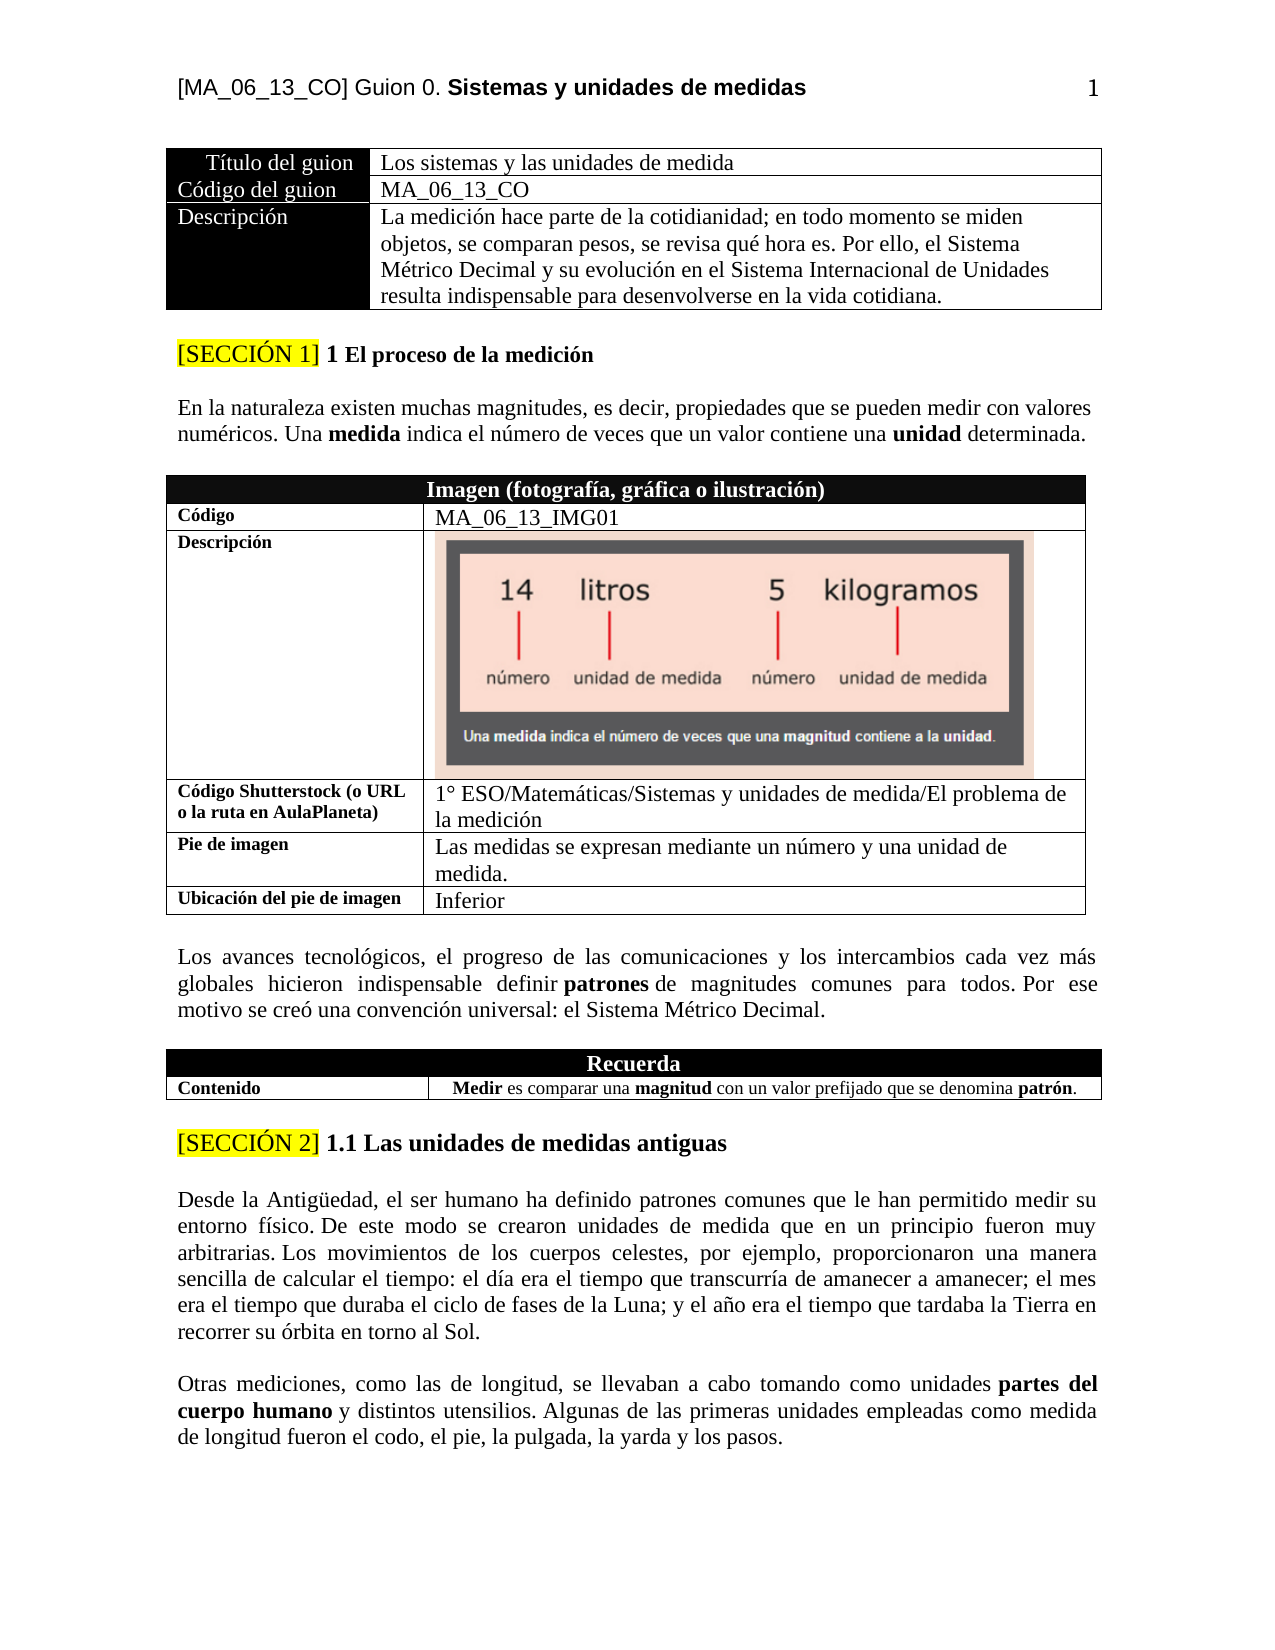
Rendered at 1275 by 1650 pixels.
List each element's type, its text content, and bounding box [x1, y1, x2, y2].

table_cell Contenido [167, 1077, 428, 1099]
picture [434, 531, 1034, 779]
table_header Recuerda [167, 1050, 1101, 1076]
table_cell [1034, 531, 1085, 778]
table_cell MA_06_13_CO [370, 176, 1101, 202]
table_cell Medir es comparar una magnitud con un valor prefijado que se denomina patrón. [429, 1077, 1101, 1099]
table_header Título del guion [167, 149, 369, 175]
table_cell Pie de imagen [167, 833, 423, 886]
table_cell Código [167, 504, 423, 530]
text Los avances tecnológicos, el progreso de las comunicaciones y los intercambios cada vez más globales hicieron indispensable definir patrones de magnitudes comunes para todos. Por ese motivo se creó una convención universal: el Sistema Métrico Decimal. [177, 943, 1098, 1022]
table_cell Código Shutterstock (o URL o la ruta en AulaPlaneta) [167, 780, 423, 832]
table_cell Descripción [167, 204, 369, 309]
text Desde la Antigüedad, el ser humano ha definido patrones comunes que le han permitido medir su entorno físico. De este modo se crearon unidades de medida que en un principio fueron muy arbitrarias. Los movimientos de los cuerpos celestes, por ejemplo, proporcionaron una manera sencilla de calcular el tiempo: el día era el tiempo que transcurría de amanecer a amanecer; el mes era el tiempo que duraba el ciclo de fases de la Luna; y el año era el tiempo que tardaba la Tierra en recorrer su órbita en torno al Sol. [177, 1186, 1098, 1344]
table_cell Inferior [424, 887, 1085, 913]
table_cell Ubicación del pie de imagen [167, 887, 423, 913]
text [SECCIÓN 1] 1 El proceso de la medición [319, 339, 1098, 367]
table_header Los sistemas y las unidades de medida [370, 149, 1101, 175]
table_cell 1° ESO/Matemáticas/Sistemas y unidades de medida/El problema de la medición [424, 780, 1085, 832]
table_cell MA_06_13_IMG01 [424, 504, 1085, 530]
text Otras mediciones, como las de longitud, se llevaban a cabo tomando como unidades partes del cuerpo humano y distintos utensilios. Algunas de las primeras unidades empleadas como medida de longitud fueron el codo, el pie, la pulgada, la yarda y los pasos. [177, 1370, 1098, 1449]
table_cell Descripción [167, 531, 423, 778]
table_cell La medición hace parte de la cotidianidad; en todo momento se miden objetos, se comparan pesos, se revisa qué hora es. Por ello, el Sistema Métrico Decimal y su evolución en el Sistema Internacional de Unidades resulta indispensable para desenvolverse en la vida cotidiana. [370, 204, 1101, 309]
table_cell Las medidas se expresan mediante un número y una unidad de medida. [424, 833, 1085, 886]
text [SECCIÓN 2] 1.1 Las unidades de medidas antiguas [177, 1128, 1098, 1157]
table_cell Código del guion [167, 176, 369, 202]
table_cell [424, 531, 434, 778]
table_header Imagen (fotografía, gráfica o ilustración) [167, 476, 1085, 503]
